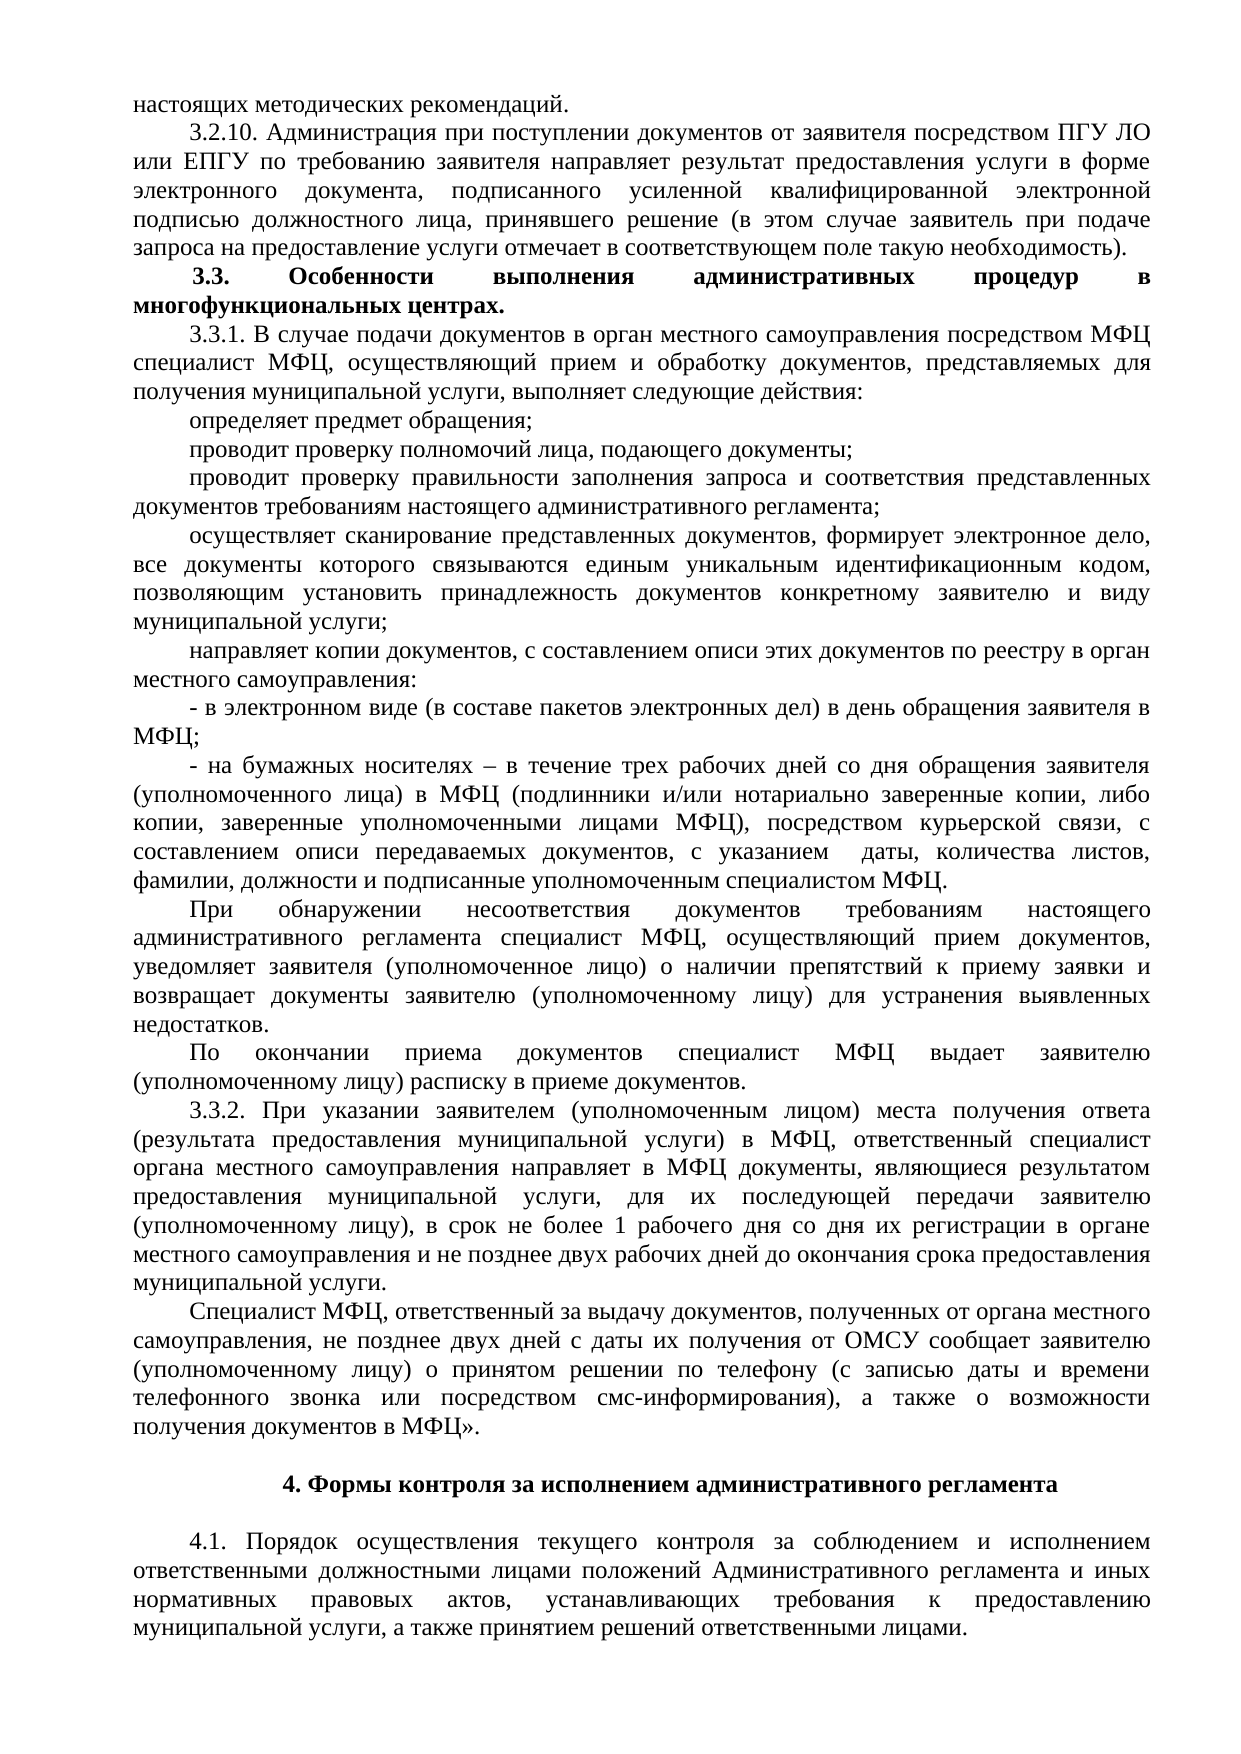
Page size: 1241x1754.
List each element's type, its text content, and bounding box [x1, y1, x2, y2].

text Специалист МФЦ, ответственный за выдачу документов, полученных от органа местного самоуправления, не позднее двух дней с даты их получения от ОМСУ сообщает заявителю (уполномоченному лицу) о принятом решении по телефону (с записью даты и времени телефонного звонка или посредством смс-информирования), а также о возможности получения документов в МФЦ». [133, 1296, 1152, 1440]
text 3.3.1. В случае подачи документов в орган местного самоуправления посредством МФЦ специалист МФЦ, осуществляющий прием и обработку документов, представляемых для получения муниципальной услуги, выполняет следующие действия: [133, 319, 1152, 405]
text - на бумажных носителях – в течение трех рабочих дней со дня обращения заявителя (уполномоченного лица) в МФЦ (подлинники и/или нотариально заверенные копии, либо копии, заверенные уполномоченными лицами МФЦ), посредством курьерской связи, с составлением описи передаваемых документов, с указанием даты, количества листов, фамилии, должности и подписанные уполномоченным специалистом МФЦ. [133, 750, 1152, 894]
text 4. Формы контроля за исполнением административного регламента [133, 1469, 1152, 1497]
text 3.3.2. При указании заявителем (уполномоченным лицом) места получения ответа (результата предоставления муниципальной услуги) в МФЦ, ответственный специалист органа местного самоуправления направляет в МФЦ документы, являющиеся результатом предоставления муниципальной услуги, для их последующей передачи заявителю (уполномоченному лицу), в срок не более 1 рабочего дня со дня их регистрации в органе местного самоуправления и не позднее двух рабочих дней до окончания срока предоставления муниципальной услуги. [133, 1095, 1152, 1296]
text осуществляет сканирование представленных документов, формирует электронное дело, все документы которого связываются единым уникальным идентификационным кодом, позволяющим установить принадлежность документов конкретному заявителю и виду муниципальной услуги; [133, 520, 1152, 635]
text 3.2.10. Администрация при поступлении документов от заявителя посредством ПГУ ЛО или ЕПГУ по требованию заявителя направляет результат предоставления услуги в форме электронного документа, подписанного усиленной квалифицированной электронной подписью должностного лица, принявшего решение (в этом случае заявитель при подаче запроса на предоставление услуги отмечает в соответствующем поле такую необходимость). [133, 117, 1152, 261]
text 4.1. Порядок осуществления текущего контроля за соблюдением и исполнением ответственными должностными лицами положений Административного регламента и иных нормативных правовых актов, устанавливающих требования к предоставлению муниципальной услуги, а также принятием решений ответственными лицами. [133, 1526, 1152, 1641]
text определяет предмет обращения; [133, 405, 1152, 434]
text При обнаружении несоответствия документов требованиям настоящего административного регламента специалист МФЦ, осуществляющий прием документов, уведомляет заявителя (уполномоченное лицо) о наличии препятствий к приему заявки и возвращает документы заявителю (уполномоченному лицу) для устранения выявленных недостатков. [133, 894, 1152, 1037]
text По окончании приема документов специалист МФЦ выдает заявителю (уполномоченному лицу) расписку в приеме документов. [133, 1037, 1152, 1095]
text проводит проверку правильности заполнения запроса и соответствия представленных документов требованиям настоящего административного регламента; [133, 462, 1152, 520]
text - в электронном виде (в составе пакетов электронных дел) в день обращения заявителя в МФЦ; [133, 692, 1152, 750]
text направляет копии документов, с составлением описи этих документов по реестру в орган местного самоуправления: [133, 635, 1152, 692]
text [133, 89, 1152, 117]
text проводит проверку полномочий лица, подающего документы; [133, 434, 1152, 462]
text 3.3. Особенности выполнения административных процедур в многофункциональных центрах. [133, 261, 1152, 319]
